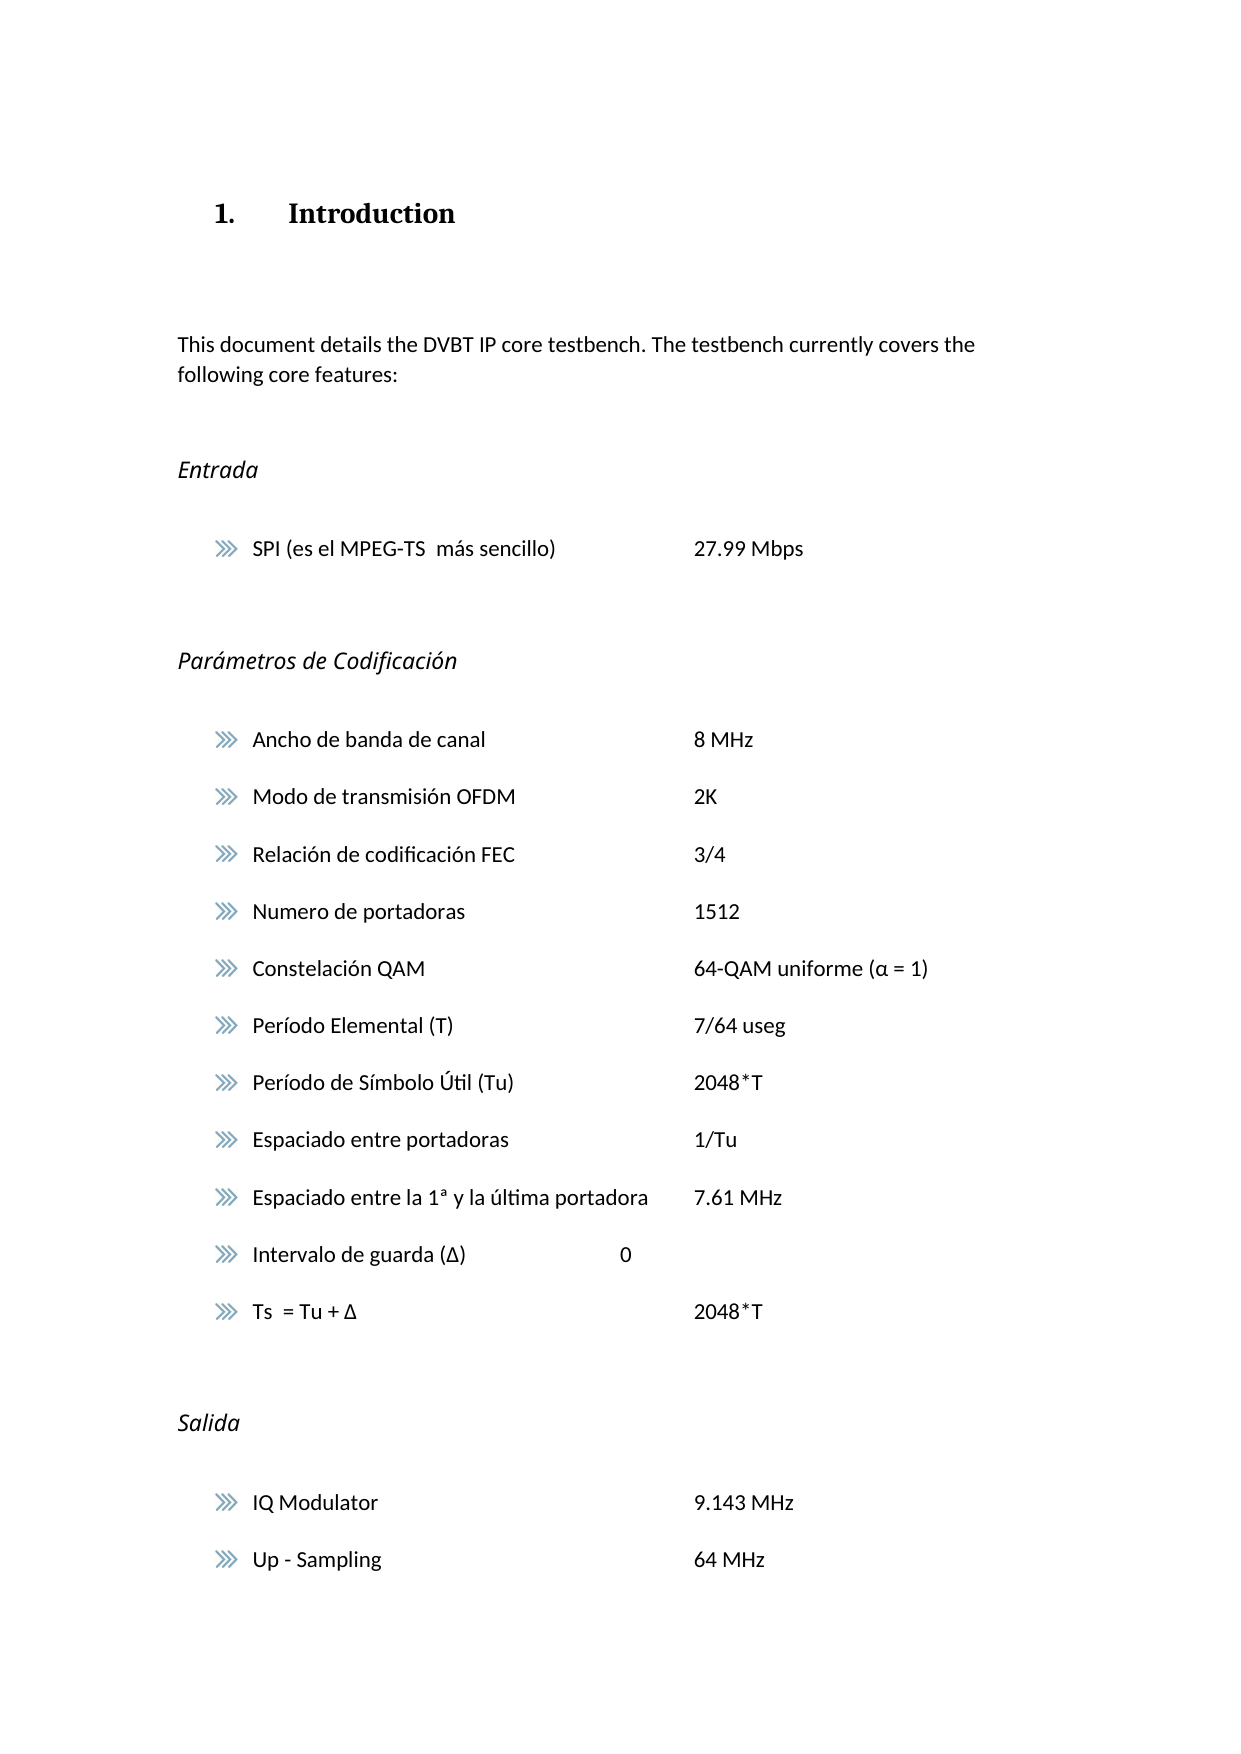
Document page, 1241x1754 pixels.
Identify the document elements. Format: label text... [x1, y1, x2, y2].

list Constelación QAM 64-QAM uniforme (α = 1) [215, 954, 1063, 982]
picture [215, 1493, 238, 1511]
list Período de Símbolo Útil (Tu) 2048*T [215, 1068, 1063, 1096]
list Período Elemental (T) 7/64 useg [215, 1011, 1063, 1039]
list IQ Modulator 9.143 MHz [215, 1488, 1063, 1516]
picture [215, 1303, 238, 1320]
picture [215, 1550, 238, 1568]
list Relación de codificación FEC 3/4 [215, 840, 1063, 868]
picture [215, 788, 238, 805]
picture [215, 845, 238, 862]
picture [215, 731, 238, 748]
picture [215, 1074, 238, 1091]
list Up - Sampling 64 MHz [215, 1545, 1063, 1573]
list Intervalo de guarda (Δ) 0 [215, 1240, 1063, 1268]
picture [215, 959, 238, 977]
subtitle Parámetros de Codificación [177, 645, 1063, 676]
text This document details the DVBT IP core testbench. The testbench currently covers the following core features: [177, 330, 1063, 388]
list Numero de portadoras 1512 [215, 897, 1063, 925]
picture [215, 1188, 238, 1206]
subtitle Introduction [215, 198, 1063, 231]
list Espaciado entre la 1ª y la última portadora 7.61 MHz [215, 1183, 1063, 1211]
subtitle Salida [177, 1407, 1063, 1439]
list Modo de transmisión OFDM 2K [215, 782, 1063, 811]
subtitle Entrada [177, 454, 1063, 485]
picture [215, 1245, 238, 1263]
picture [215, 1131, 238, 1148]
list Ts = Tu + Δ 2048*T [215, 1297, 1063, 1325]
list SPI (es el MPEG-TS más sencillo) 27.99 Mbps [215, 534, 1063, 562]
picture [215, 1016, 238, 1034]
list Ancho de banda de canal 8 MHz [215, 725, 1063, 753]
picture [215, 902, 238, 920]
list Espaciado entre portadoras 1/Tu [215, 1126, 1063, 1154]
picture [215, 540, 238, 557]
